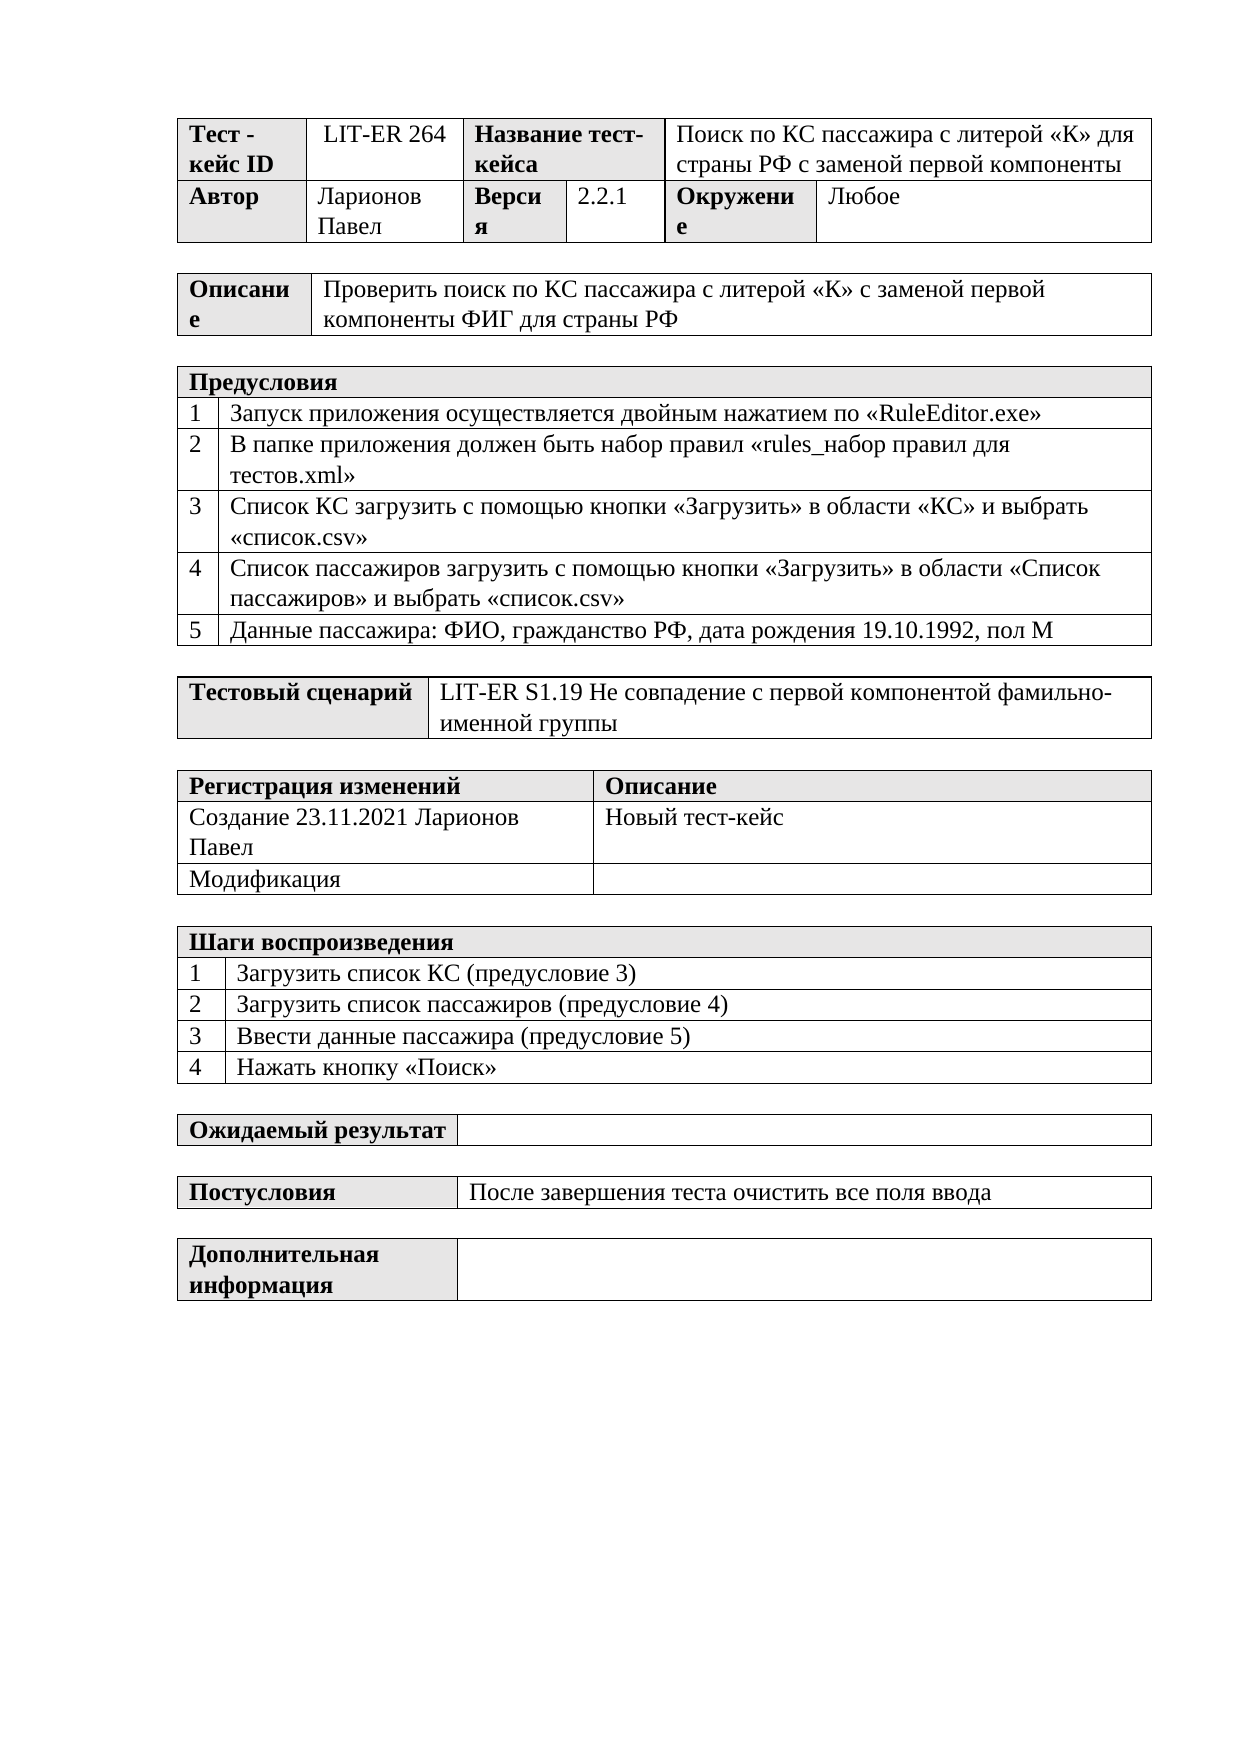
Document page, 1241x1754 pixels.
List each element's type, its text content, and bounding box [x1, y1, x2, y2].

table_header Проверить поиск по КС пассажира с литерой «К» с заменой первой компоненты ФИГ для страны РФ [312, 274, 1151, 335]
table_cell Модификация [178, 864, 593, 894]
table_cell Автор [178, 181, 306, 242]
table_cell 4 [178, 553, 218, 614]
table_header Название тест- кейса [464, 119, 664, 180]
table_header Описание [178, 274, 311, 335]
table_header Поиск по КС пассажира с литерой «К» для страны РФ с заменой первой компоненты [666, 119, 1151, 180]
table_cell 3 [178, 491, 218, 552]
table_header [458, 1115, 1151, 1145]
table_header После завершения теста очистить все поля ввода [458, 1177, 1151, 1207]
table_cell 1 [178, 958, 225, 988]
table_cell Список пассажиров загрузить с помощью кнопки «Загрузить» в области «Список пассажиров» и выбрать «список.csv» [219, 553, 1151, 614]
table_header Ожидаемый результат [178, 1115, 457, 1145]
table_cell В папке приложения должен быть набор правил «rules_набор правил для тестов.xml» [219, 429, 1151, 490]
table_header Постусловия [178, 1177, 457, 1207]
table_cell 2 [178, 429, 218, 490]
table_cell Нажать кнопку «Поиск» [226, 1052, 1151, 1082]
table_header Описание [594, 771, 1151, 801]
table_header Шаги воспроизведения [178, 927, 1151, 957]
table_cell Создание 23.11.2021 Ларионов Павел [178, 802, 593, 863]
table_header LIT-ER 264 [307, 119, 463, 180]
table_cell Ларионов Павел [307, 181, 463, 242]
table_cell Загрузить список пассажиров (предусловие 4) [226, 990, 1151, 1020]
table_cell Любое [817, 181, 1151, 242]
table_cell Загрузить список КС (предусловие 3) [226, 958, 1151, 988]
table_cell Ввести данные пассажира (предусловие 5) [226, 1021, 1151, 1051]
table_cell [594, 864, 1151, 894]
table_cell Версия [464, 181, 566, 242]
table_cell Запуск приложения осуществляется двойным нажатием по «RuleEditor.exe» [219, 398, 1151, 428]
table_cell Данные пассажира: ФИО, гражданство РФ, дата рождения 19.10.1992, пол М [219, 615, 1151, 645]
table_cell Новый тест-кейс [594, 802, 1151, 863]
table_header Регистрация изменений [178, 771, 593, 801]
table_cell Окружение [666, 181, 816, 242]
table_cell 1 [178, 398, 218, 428]
table_header LIT-ER S1.19 Не совпадение с первой компонентой фамильно-именной группы [429, 678, 1151, 738]
table_header [458, 1239, 1151, 1300]
table_cell 5 [178, 615, 218, 645]
table_header Тестовый сценарий [178, 678, 428, 738]
table_cell Список КС загрузить с помощью кнопки «Загрузить» в области «КС» и выбрать «список.csv» [219, 491, 1151, 552]
table_cell 3 [178, 1021, 225, 1051]
table_cell 2.2.1 [567, 181, 664, 242]
table_header Предусловия [178, 367, 1151, 397]
table_cell 2 [178, 990, 225, 1020]
table_cell 4 [178, 1052, 225, 1082]
table_header Тест -кейс ID [178, 119, 306, 180]
table_header Дополнительная информация [178, 1239, 457, 1300]
